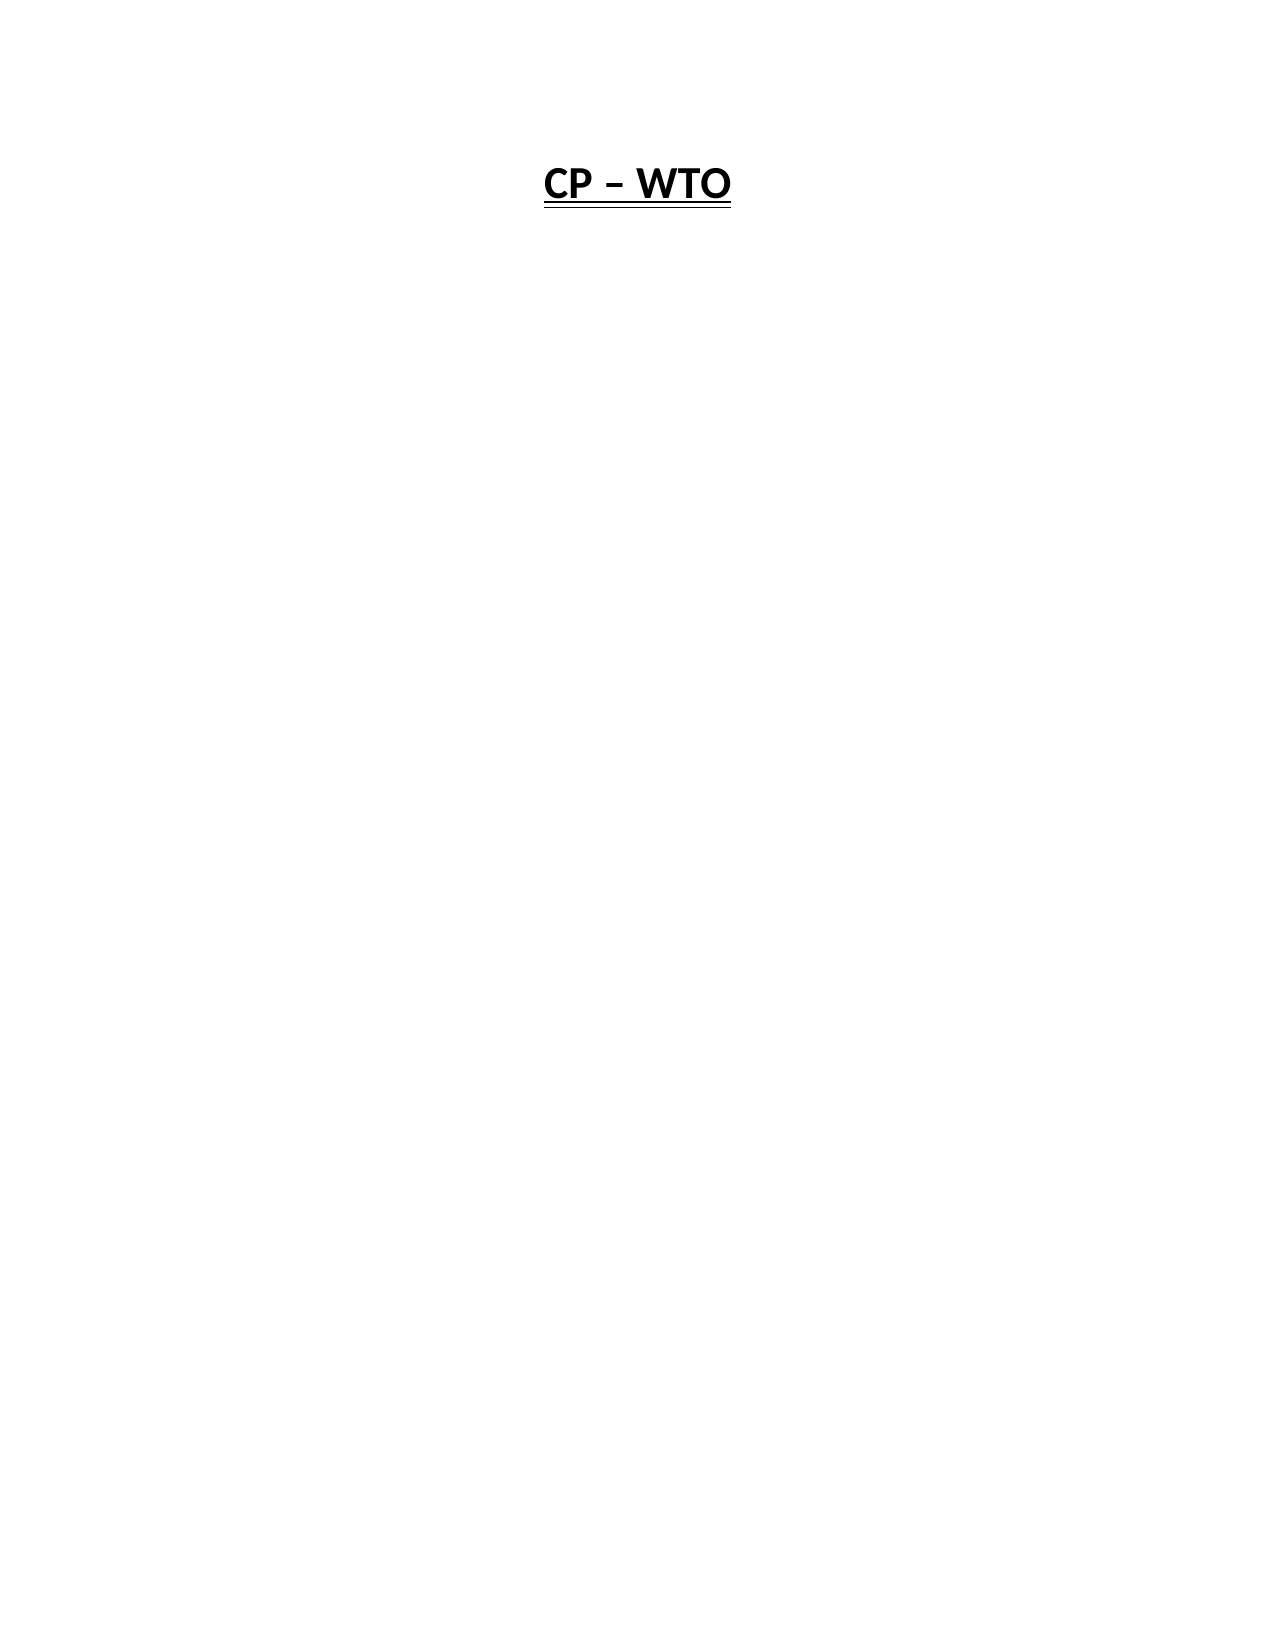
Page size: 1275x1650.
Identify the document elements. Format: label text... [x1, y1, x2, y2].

subtitle CP – WTO [150, 154, 1125, 210]
